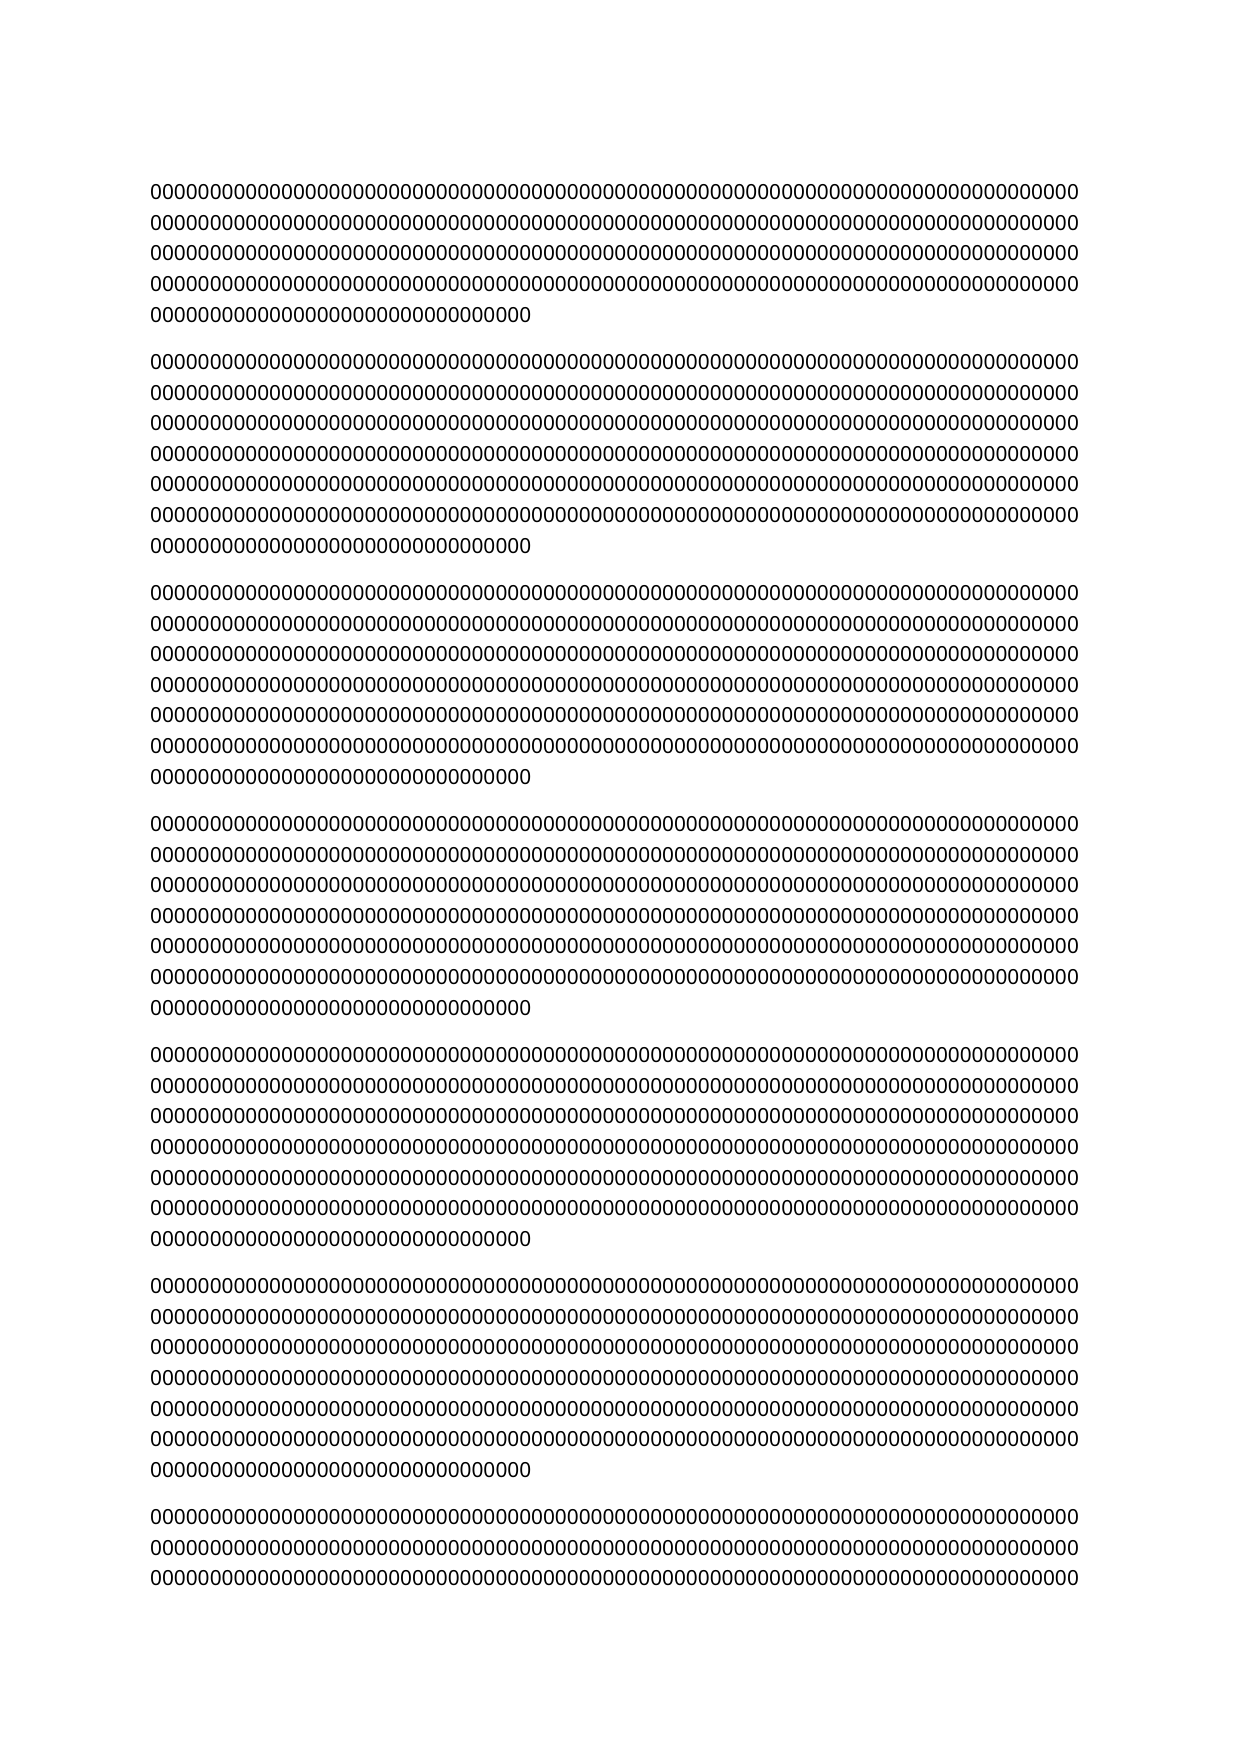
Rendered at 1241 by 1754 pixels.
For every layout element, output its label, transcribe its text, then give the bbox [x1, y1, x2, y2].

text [150, 177, 1090, 328]
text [150, 1502, 1090, 1592]
